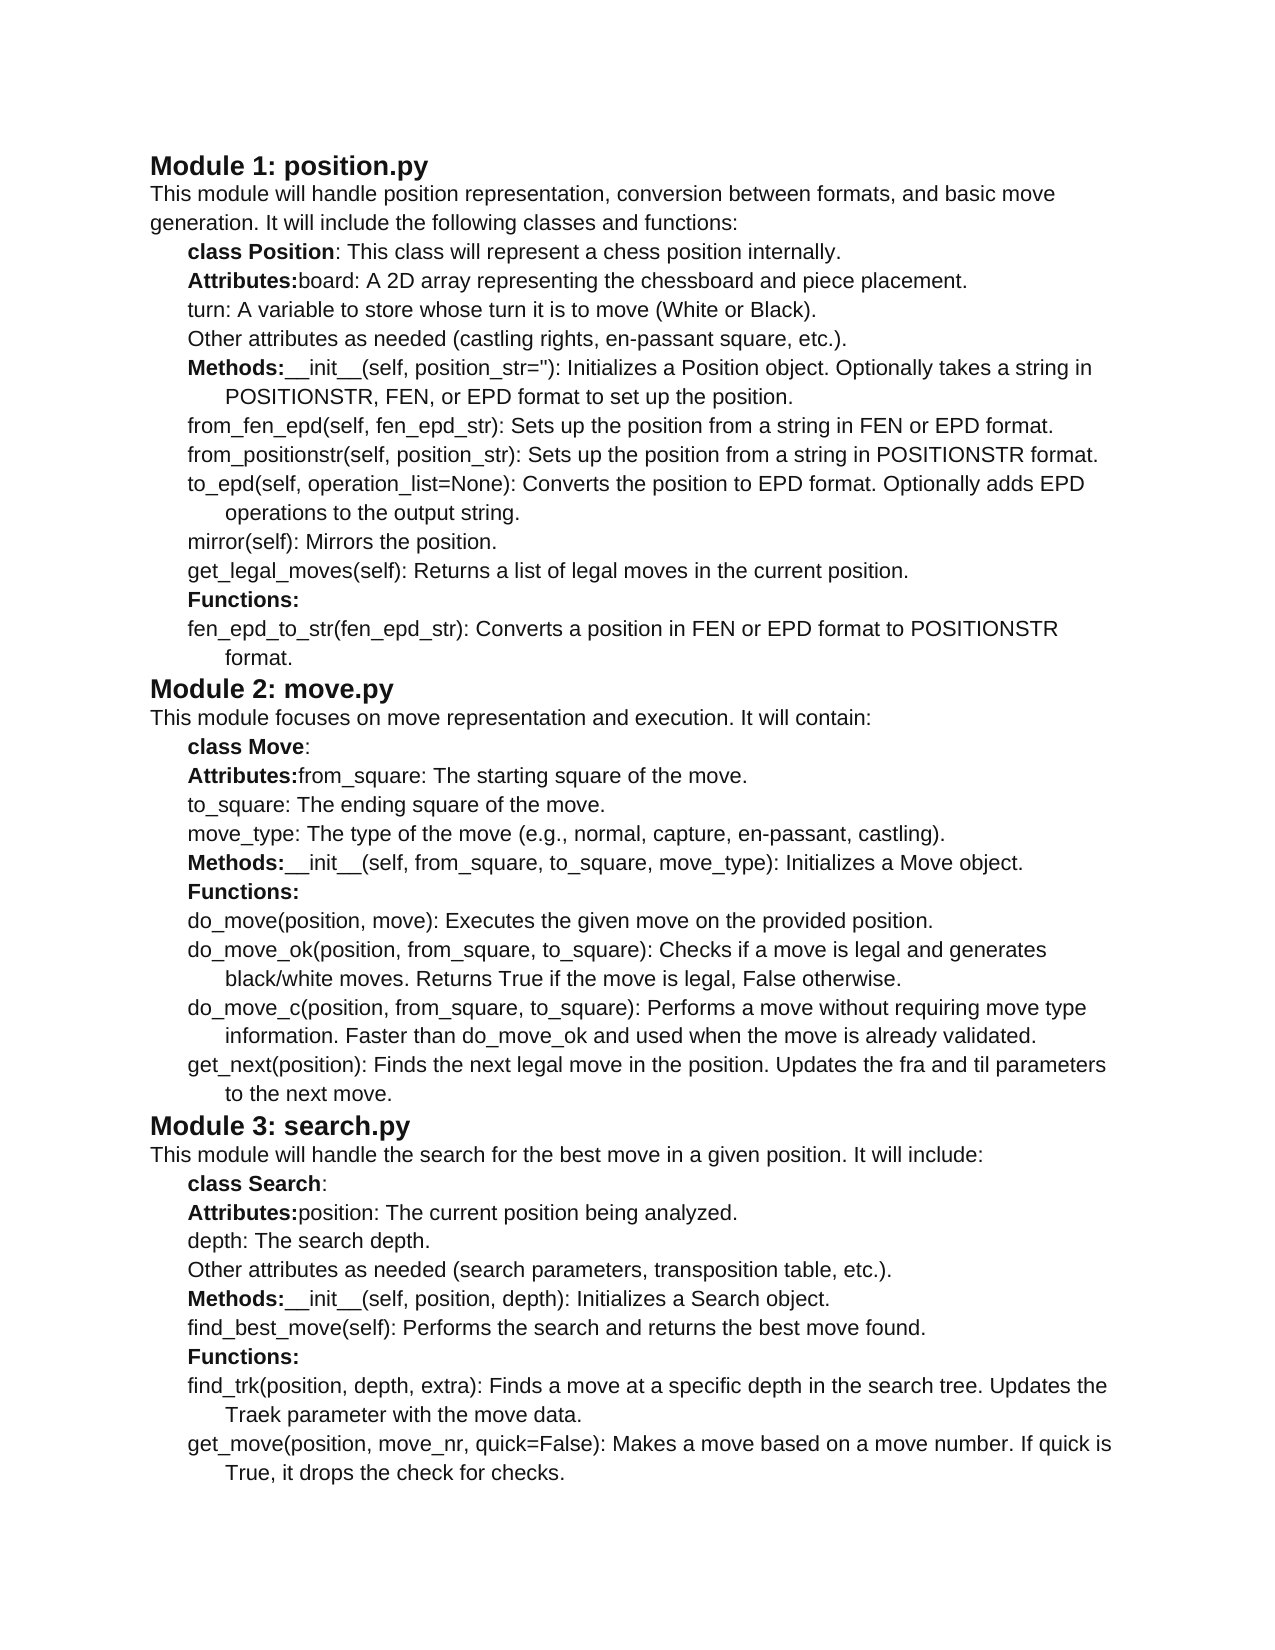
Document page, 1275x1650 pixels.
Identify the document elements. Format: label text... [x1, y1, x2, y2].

list class Search: [187, 1170, 1125, 1196]
list mirror(self): Mirrors the position. [187, 529, 1125, 554]
list class Move: [187, 734, 1125, 759]
list do_move_c(position, from_square, to_square): Performs a move without requiring move type information. Faster than do_move_ok and used when the move is already validated. [187, 994, 1125, 1048]
list get_legal_moves(self): Returns a list of legal moves in the current position. [187, 558, 1125, 583]
list class Position: This class will represent a chess position internally. [187, 239, 1125, 264]
list Methods:__init__(self, position, depth): Initializes a Search object. [187, 1286, 1125, 1311]
list Functions: [187, 587, 1125, 612]
list move_type: The type of the move (e.g., normal, capture, en-passant, castling). [187, 821, 1125, 846]
list get_move(position, move_nr, quick=False): Makes a move based on a move number. If quick is True, it drops the check for checks. [187, 1431, 1125, 1485]
list Attributes:from_square: The starting square of the move. [187, 763, 1125, 788]
list turn: A variable to store whose turn it is to move (White or Black). [187, 297, 1125, 322]
list Other attributes as needed (search parameters, transposition table, etc.). [187, 1257, 1125, 1282]
list to_square: The ending square of the move. [187, 792, 1125, 817]
list find_best_move(self): Performs the search and returns the best move found. [187, 1315, 1125, 1340]
list do_move(position, move): Executes the given move on the provided position. [187, 907, 1125, 933]
list to_epd(self, operation_list=None): Converts the position to EPD format. Optionally adds EPD operations to the output string. [187, 471, 1125, 525]
list Functions: [187, 878, 1125, 904]
list Attributes:position: The current position being analyzed. [187, 1199, 1125, 1224]
list fen_epd_to_str(fen_epd_str): Converts a position in FEN or EPD format to POSITIONSTR format. [187, 616, 1125, 670]
list depth: The search depth. [187, 1228, 1125, 1253]
list from_fen_epd(self, fen_epd_str): Sets up the position from a string in FEN or EPD format. [187, 413, 1125, 438]
text This module will handle the search for the best move in a given position. It will include: [150, 1141, 1125, 1167]
list from_positionstr(self, position_str): Sets up the position from a string in POSITIONSTR format. [187, 442, 1125, 467]
subtitle Module 3: search.py [150, 1110, 1125, 1141]
list get_next(position): Finds the next legal move in the position. Updates the fra and til parameters to the next move. [187, 1052, 1125, 1106]
list find_trk(position, depth, extra): Finds a move at a specific depth in the search tree. Updates the Traek parameter with the move data. [187, 1373, 1125, 1427]
subtitle Module 1: position.py [150, 150, 1125, 181]
subtitle Module 2: move.py [150, 673, 1125, 705]
list Methods:__init__(self, from_square, to_square, move_type): Initializes a Move object. [187, 849, 1125, 875]
list do_move_ok(position, from_square, to_square): Checks if a move is legal and generates black/white moves. Returns True if the move is legal, False otherwise. [187, 936, 1125, 991]
list Functions: [187, 1344, 1125, 1369]
text This module will handle position representation, conversion between formats, and basic move generation. It will include the following classes and functions: [150, 181, 1125, 235]
list Attributes:board: A 2D array representing the chessboard and piece placement. [187, 268, 1125, 293]
text This module focuses on move representation and execution. It will contain: [150, 705, 1125, 730]
list Other attributes as needed (castling rights, en-passant square, etc.). [187, 326, 1125, 351]
list Methods:__init__(self, position_str=''): Initializes a Position object. Optionally takes a string in POSITIONSTR, FEN, or EPD format to set up the position. [187, 355, 1125, 409]
